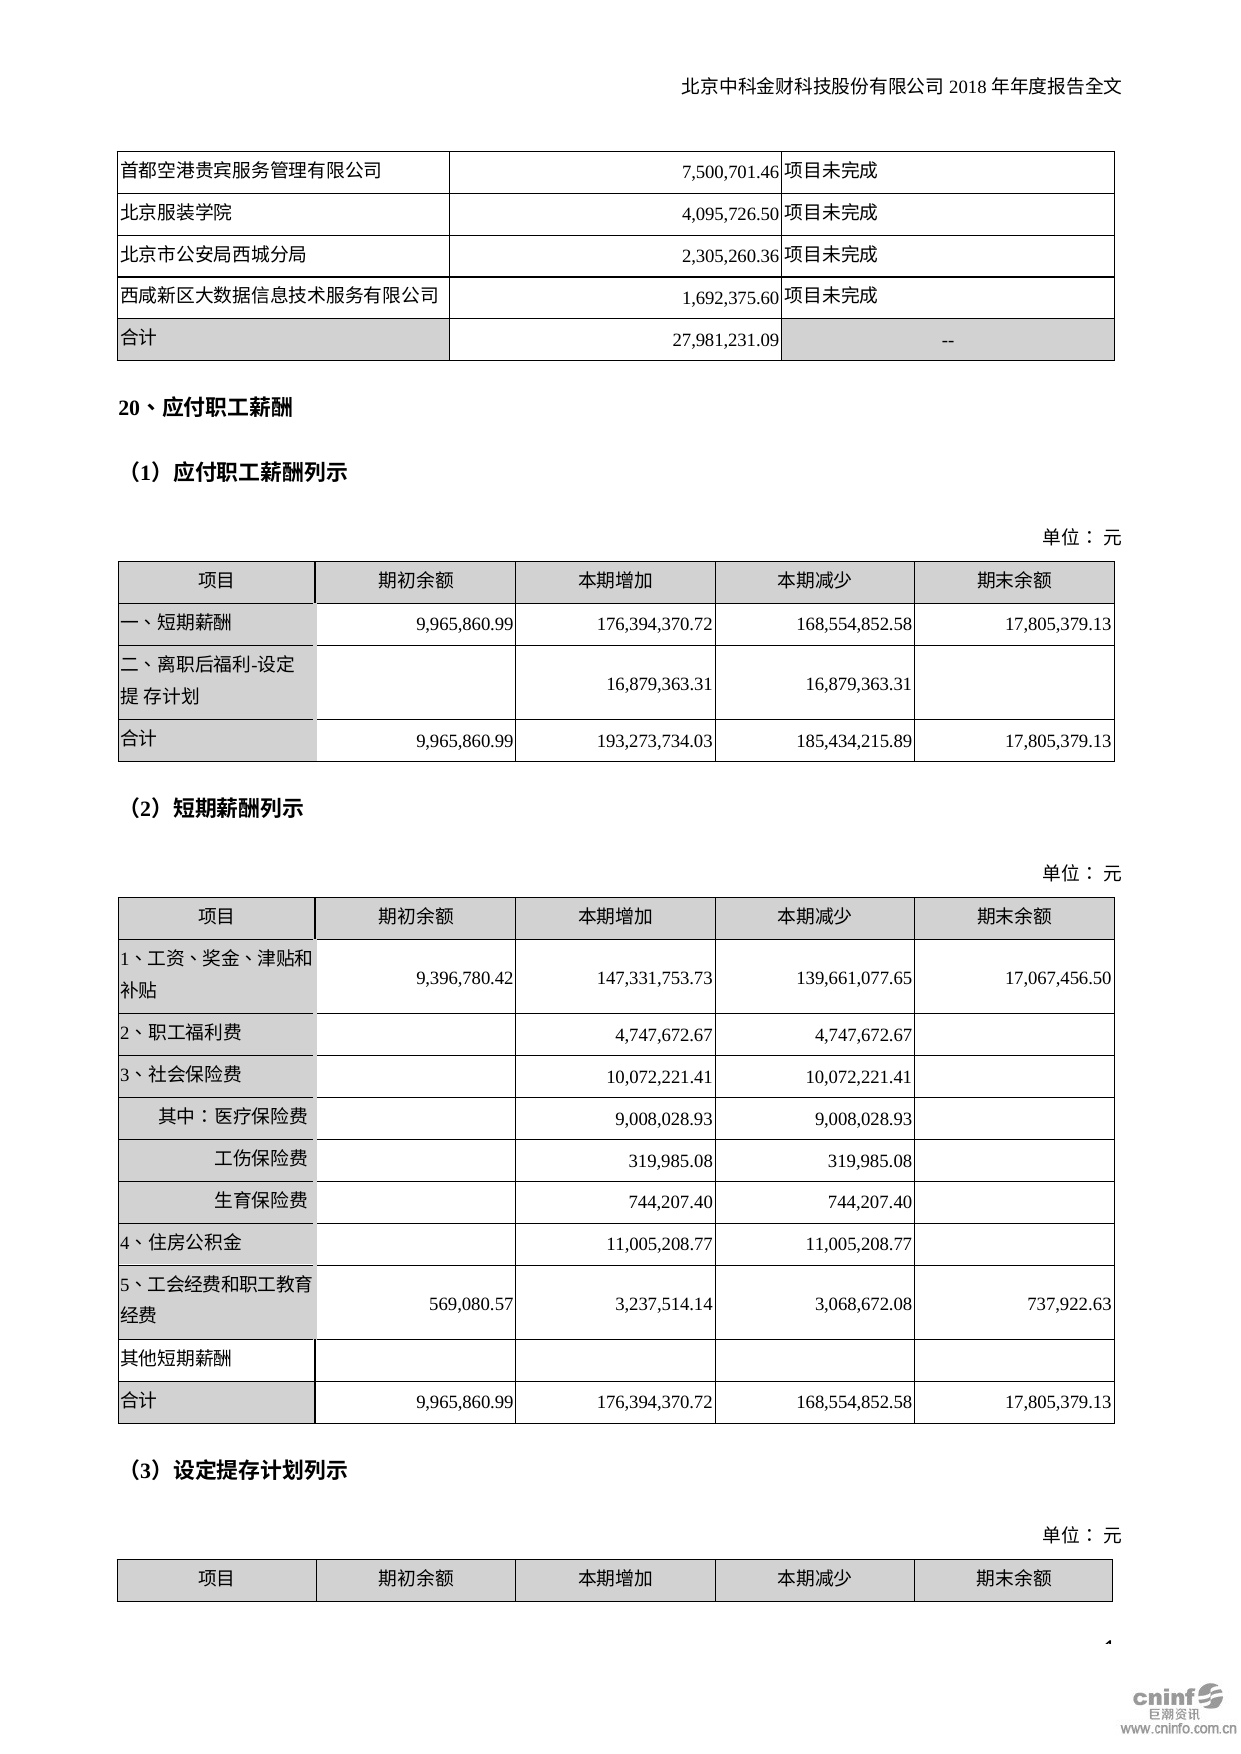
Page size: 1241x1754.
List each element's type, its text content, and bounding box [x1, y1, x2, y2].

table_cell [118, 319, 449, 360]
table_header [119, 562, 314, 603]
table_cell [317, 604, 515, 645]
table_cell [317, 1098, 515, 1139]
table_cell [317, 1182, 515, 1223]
text 单位： 元 [102, 524, 1122, 549]
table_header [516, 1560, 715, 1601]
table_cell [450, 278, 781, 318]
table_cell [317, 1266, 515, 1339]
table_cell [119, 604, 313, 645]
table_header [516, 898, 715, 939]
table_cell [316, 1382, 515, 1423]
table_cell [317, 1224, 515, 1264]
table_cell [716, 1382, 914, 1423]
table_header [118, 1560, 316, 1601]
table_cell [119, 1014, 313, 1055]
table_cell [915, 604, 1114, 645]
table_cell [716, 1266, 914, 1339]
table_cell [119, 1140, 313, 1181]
subtitle 20、应付职工薪酬 [118, 392, 1240, 422]
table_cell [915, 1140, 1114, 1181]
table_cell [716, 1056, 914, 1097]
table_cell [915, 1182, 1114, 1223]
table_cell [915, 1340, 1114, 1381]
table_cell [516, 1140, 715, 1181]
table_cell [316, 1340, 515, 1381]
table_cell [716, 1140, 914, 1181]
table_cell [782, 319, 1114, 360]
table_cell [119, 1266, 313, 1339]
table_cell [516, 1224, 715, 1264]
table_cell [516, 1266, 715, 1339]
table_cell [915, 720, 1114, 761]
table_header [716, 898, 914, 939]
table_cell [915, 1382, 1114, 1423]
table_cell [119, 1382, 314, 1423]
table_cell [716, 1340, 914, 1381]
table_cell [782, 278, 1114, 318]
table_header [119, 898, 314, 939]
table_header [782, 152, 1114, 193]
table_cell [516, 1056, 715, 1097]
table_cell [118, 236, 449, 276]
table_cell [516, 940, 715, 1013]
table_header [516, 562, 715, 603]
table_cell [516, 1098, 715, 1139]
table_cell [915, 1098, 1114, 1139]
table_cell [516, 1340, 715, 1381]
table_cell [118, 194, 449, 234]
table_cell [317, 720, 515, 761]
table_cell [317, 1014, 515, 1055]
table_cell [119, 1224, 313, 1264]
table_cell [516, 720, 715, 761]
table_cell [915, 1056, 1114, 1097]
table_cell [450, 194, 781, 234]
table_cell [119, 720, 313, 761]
text 单位： 元 [102, 1522, 1122, 1547]
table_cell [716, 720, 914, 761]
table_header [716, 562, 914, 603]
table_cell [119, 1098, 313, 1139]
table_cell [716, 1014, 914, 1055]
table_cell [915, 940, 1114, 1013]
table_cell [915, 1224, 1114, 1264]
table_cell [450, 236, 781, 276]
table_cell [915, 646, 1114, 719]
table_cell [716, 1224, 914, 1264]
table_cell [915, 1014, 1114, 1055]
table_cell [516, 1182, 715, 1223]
text 单位： 元 [102, 860, 1122, 886]
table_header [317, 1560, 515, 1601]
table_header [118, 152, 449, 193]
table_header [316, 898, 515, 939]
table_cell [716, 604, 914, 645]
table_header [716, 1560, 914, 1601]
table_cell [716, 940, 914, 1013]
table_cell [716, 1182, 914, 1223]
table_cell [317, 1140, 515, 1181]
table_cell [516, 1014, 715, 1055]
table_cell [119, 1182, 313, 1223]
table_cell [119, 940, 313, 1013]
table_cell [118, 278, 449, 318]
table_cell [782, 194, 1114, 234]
subtitle （1）应付职工薪酬列示 [118, 457, 1240, 486]
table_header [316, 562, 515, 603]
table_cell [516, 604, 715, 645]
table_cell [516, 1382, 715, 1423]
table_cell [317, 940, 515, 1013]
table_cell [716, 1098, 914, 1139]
subtitle （2）短期薪酬列示 [118, 793, 1240, 823]
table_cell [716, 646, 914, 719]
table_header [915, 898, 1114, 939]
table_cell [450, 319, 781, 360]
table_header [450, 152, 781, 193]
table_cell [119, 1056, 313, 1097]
picture [1115, 1680, 1240, 1737]
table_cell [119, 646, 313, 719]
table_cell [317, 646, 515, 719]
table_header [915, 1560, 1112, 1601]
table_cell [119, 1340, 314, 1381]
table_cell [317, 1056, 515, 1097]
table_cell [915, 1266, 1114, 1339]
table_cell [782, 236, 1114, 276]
subtitle （3）设定提存计划列示 [118, 1455, 1240, 1484]
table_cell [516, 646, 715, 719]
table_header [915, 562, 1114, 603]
